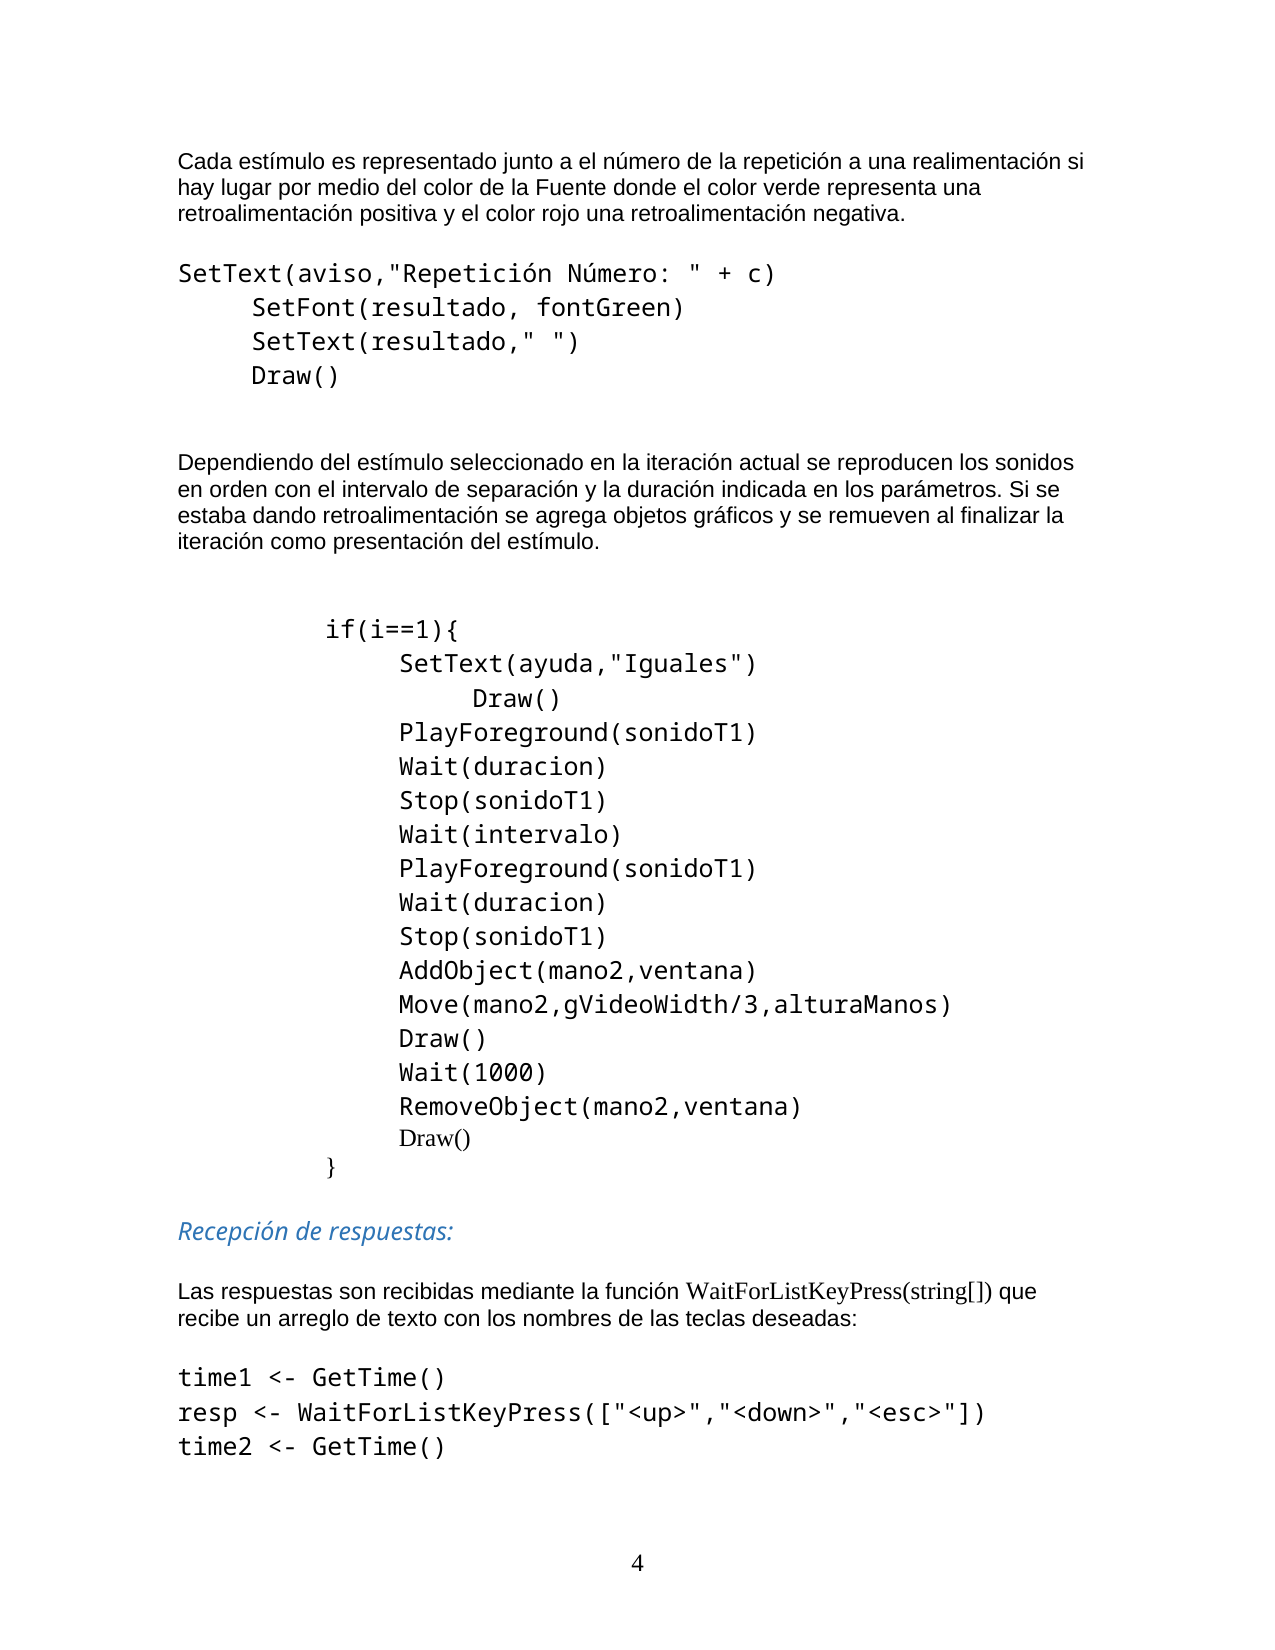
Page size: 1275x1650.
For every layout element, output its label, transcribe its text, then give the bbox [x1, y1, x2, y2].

text SetText(resultado," ") [177, 323, 1098, 358]
text Stop(sonidoT1) [177, 919, 1098, 953]
text Draw() [177, 1123, 1098, 1152]
text Wait(duracion) [177, 748, 1098, 782]
text SetText(ayuda,"Iguales") [177, 646, 1098, 680]
text Move(mano2,gVideoWidth/3,alturaManos) [177, 987, 1098, 1021]
text time2 <- GetTime() [177, 1428, 1098, 1462]
text RemoveObject(mano2,ventana) [177, 1089, 1098, 1123]
text } [177, 1152, 1098, 1181]
text AddObject(mano2,ventana) [177, 953, 1098, 987]
text resp <- WaitForListKeyPress(["<up>","<down>","<esc>"]) [177, 1394, 1098, 1428]
text SetText(aviso,"Repetición Número: " + c) [177, 255, 1098, 289]
text Wait(1000) [177, 1055, 1098, 1089]
text Wait(intervalo) [177, 816, 1098, 851]
text Wait(duracion) [177, 884, 1098, 919]
text SetFont(resultado, fontGreen) [177, 289, 1098, 323]
text Draw() [177, 1021, 1098, 1055]
text Draw() [177, 358, 1098, 392]
subtitle Recepción de respuestas: [177, 1213, 1098, 1247]
text Draw() [177, 680, 1098, 714]
text PlayForeground(sonidoT1) [177, 714, 1098, 748]
text time1 <- GetTime() [177, 1360, 1098, 1394]
text Cada estímulo es representado junto a el número de la repetición a una realimentación si hay lugar por medio del color de la Fuente donde el color verde representa una retroalimentación positiva y el color rojo una retroalimentación negativa. [177, 148, 1098, 227]
text if(i==1){ [177, 612, 1098, 646]
text Stop(sonidoT1) [177, 782, 1098, 816]
text Las respuestas son recibidas mediante la función WaitForListKeyPress(string[]) que recibe un arreglo de texto con los nombres de las teclas deseadas: [177, 1276, 1098, 1331]
text PlayForeground(sonidoT1) [177, 851, 1098, 884]
